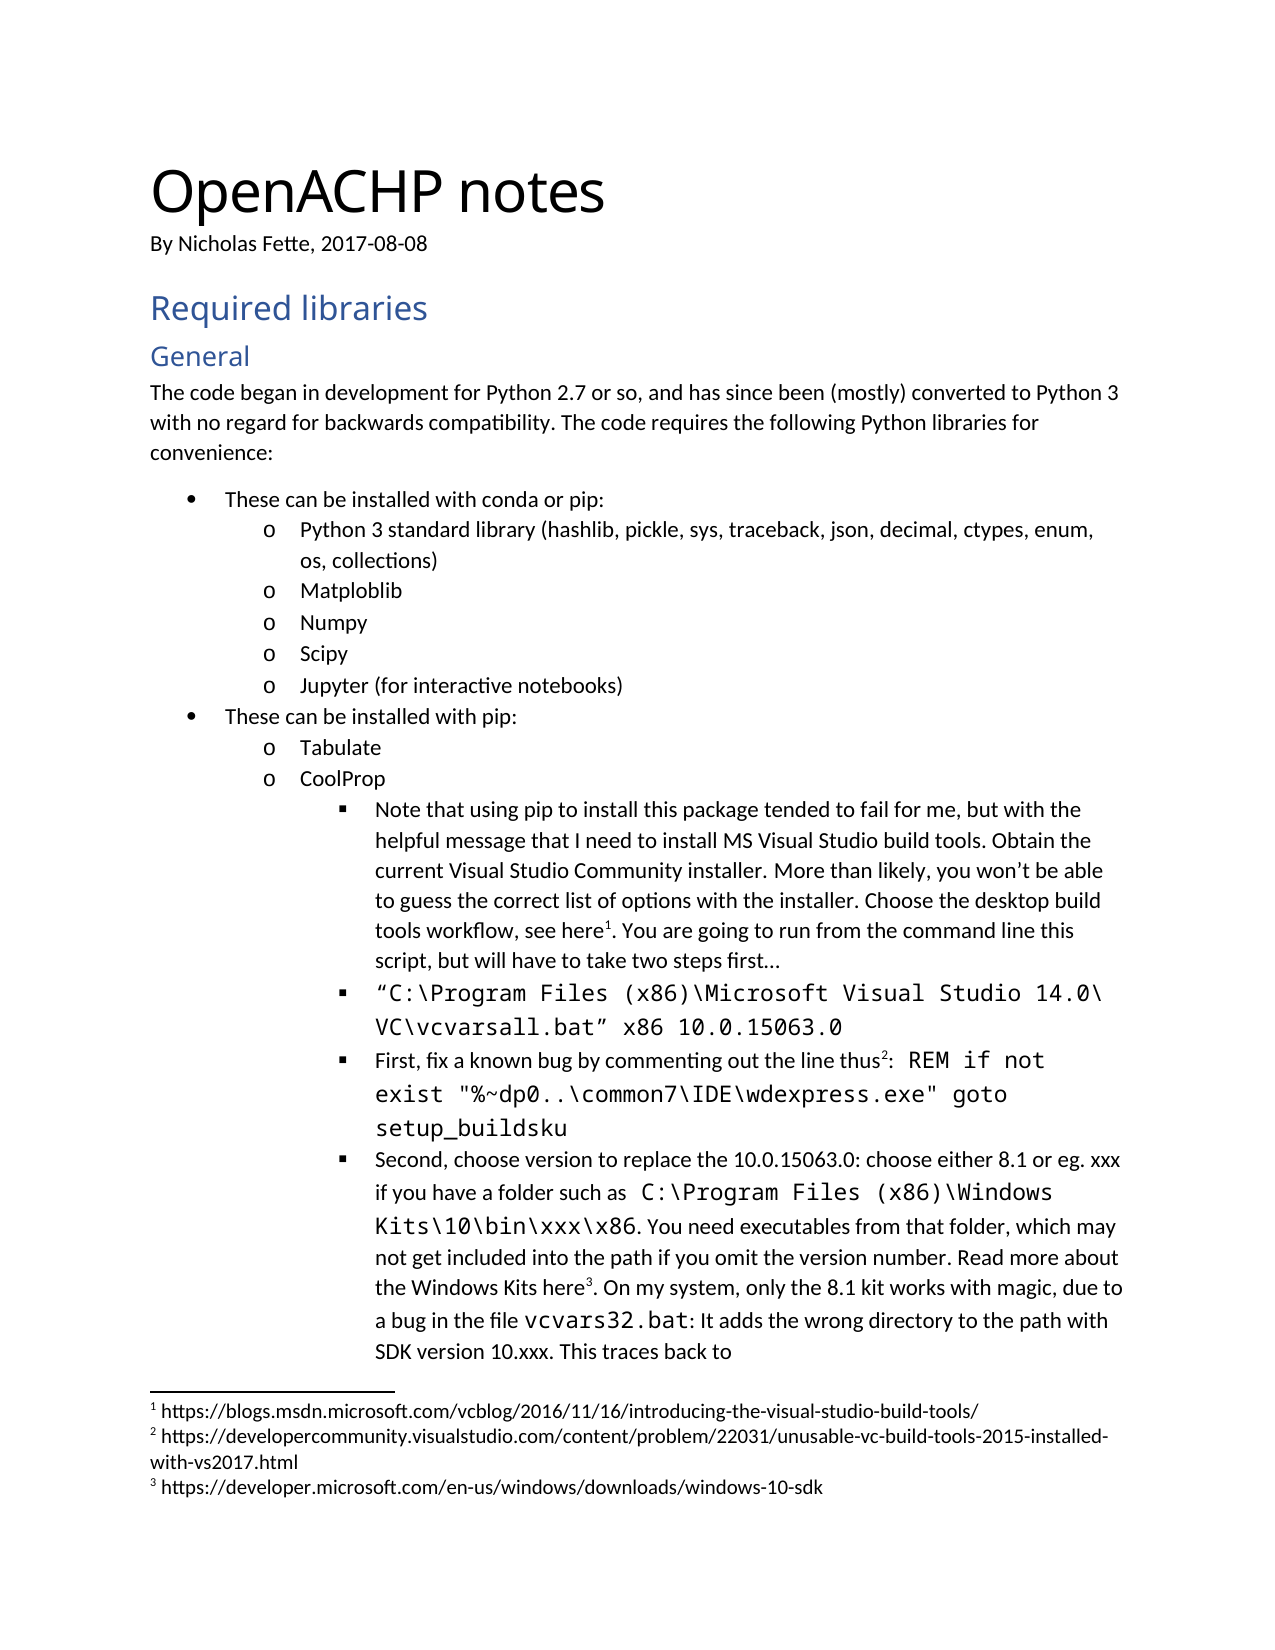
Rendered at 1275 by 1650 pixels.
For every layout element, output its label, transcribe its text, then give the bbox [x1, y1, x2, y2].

list “C:\Program Files (x86)\Microsoft Visual Studio 14.0\VC\vcvarsall.bat” x86 10.0.15063.0 [337, 977, 1125, 1042]
subtitle Required libraries [150, 285, 1125, 330]
list These can be installed with conda or pip: [187, 485, 1125, 513]
list Note that using pip to install this package tended to fail for me, but with the helpful message that I need to install MS Visual Studio build tools. Obtain the current Visual Studio Community installer. More than likely, you won’t be able to guess the correct list of options with the installer. Choose the desktop build tools workflow, see here. You are going to run from the command line this script, but will have to take two steps first… [337, 796, 1125, 975]
text The code began in development for Python 2.7 or so, and has since been (mostly) converted to Python 3 with no regard for backwards compatibility. The code requires the following Python libraries for convenience: [150, 378, 1125, 466]
list Numpy [262, 608, 1125, 637]
list CoolProp [262, 764, 1125, 793]
list Tabulate [262, 733, 1125, 762]
list Python 3 standard library (hashlib, pickle, sys, traceback, json, decimal, ctypes, enum, os, collections) [262, 515, 1125, 574]
title OpenACHP notes [150, 150, 1125, 229]
list Matploblib [262, 577, 1125, 606]
subtitle General [150, 338, 1125, 375]
list Jupyter (for interactive notebooks) [262, 671, 1125, 700]
text By Nicholas Fette, 2017-08-08 [150, 229, 1125, 257]
list Scipy [262, 639, 1125, 669]
list First, fix a known bug by commenting out the line thus: REM if not exist "%~dp0..\common7\IDE\wdexpress.exe" goto setup_buildsku [337, 1044, 1125, 1143]
list These can be installed with pip: [187, 702, 1125, 731]
